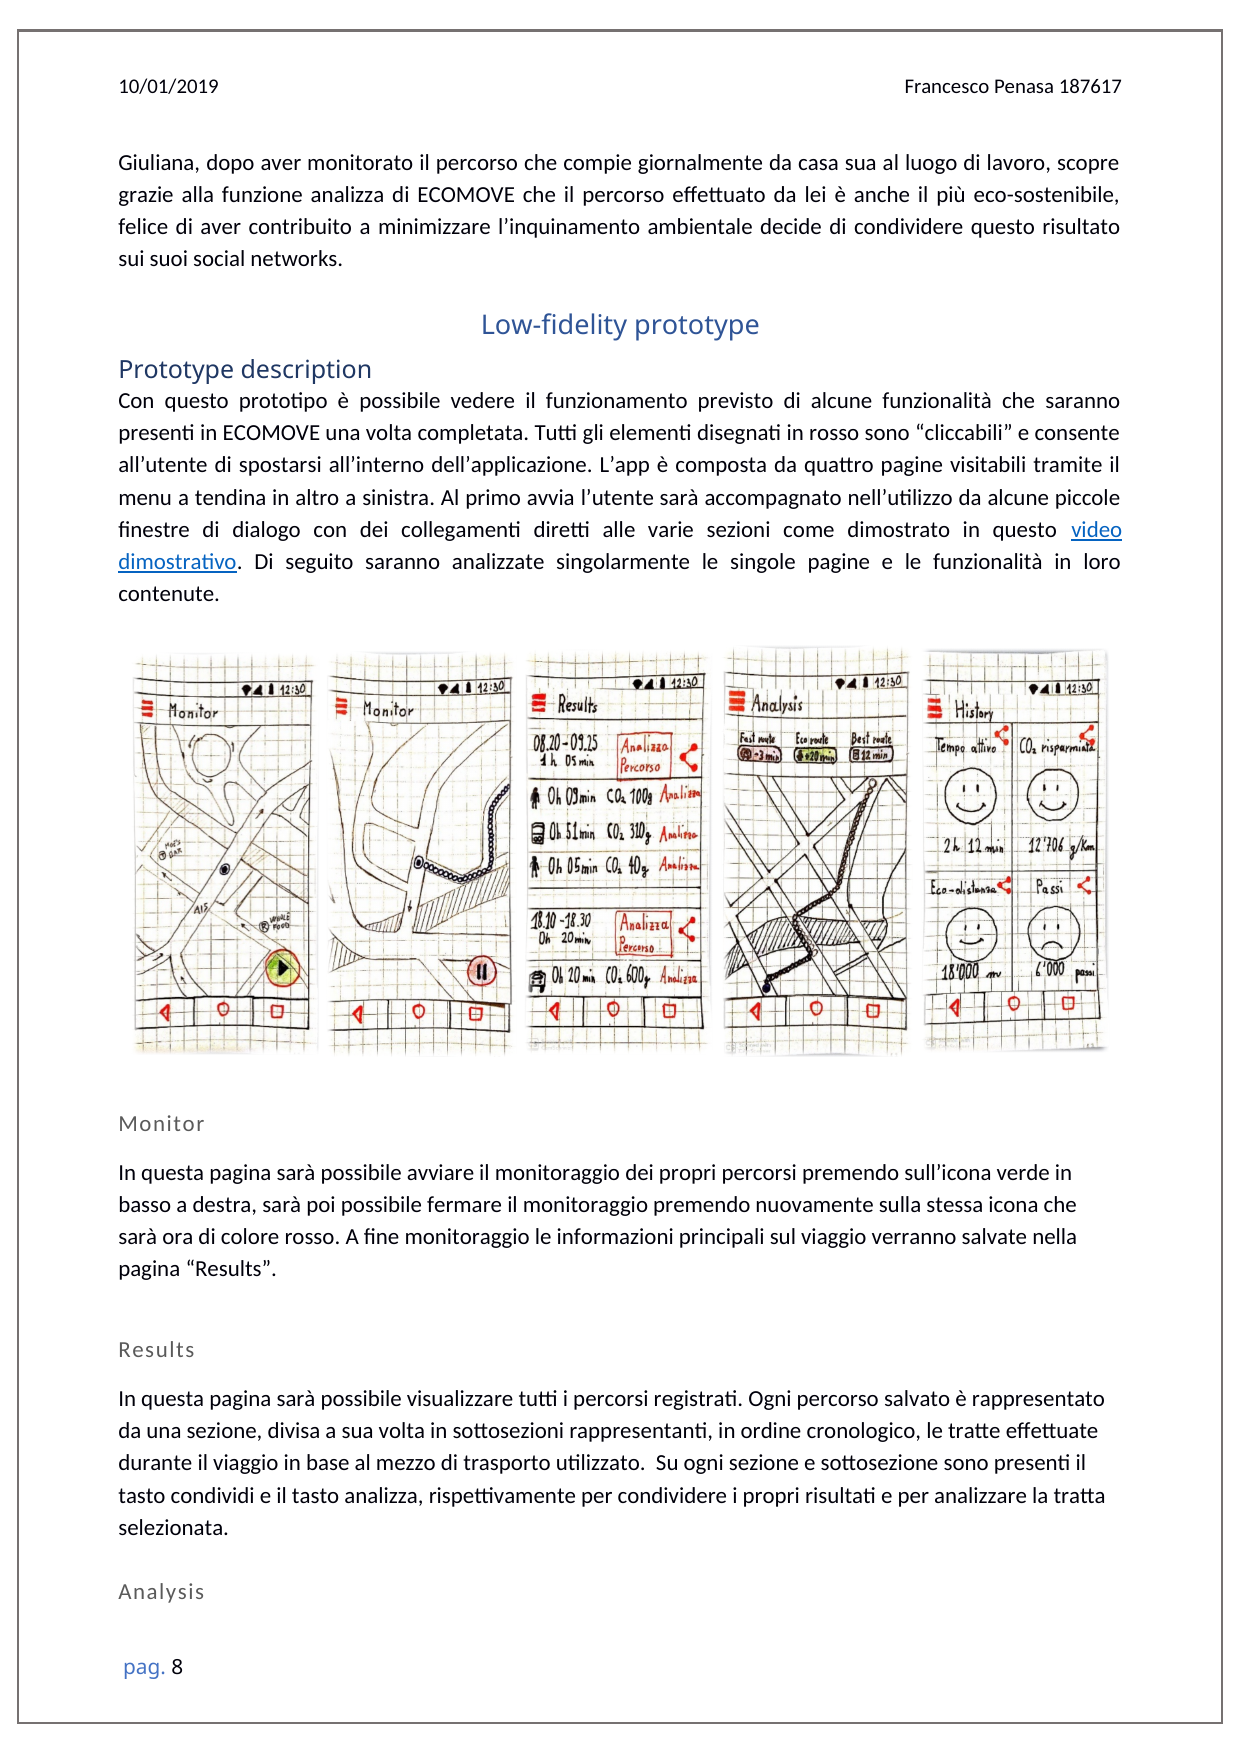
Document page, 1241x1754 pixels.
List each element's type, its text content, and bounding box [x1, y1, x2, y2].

subtitle Monitor [118, 1109, 1122, 1137]
picture [534, 659, 703, 1045]
text Giuliana, dopo aver monitorato il percorso che compie giornalmente da casa sua al luogo di lavoro, scopre grazie alla funzione analizza di ECOMOVE che il percorso effettuato da lei è anche il più eco-sostenibile, felice di aver contribuito a minimizzare l’inquinamento ambientale decide di condividere questo risultato sui suoi social networks. [118, 148, 1122, 272]
text Con questo prototipo è possibile vedere il funzionamento previsto di alcune funzionalità che saranno presenti in ECOMOVE una volta completata. Tutti gli elementi disegnati in rosso sono “cliccabili” e consente all’utente di spostarsi all’interno dell’applicazione. L’app è composta da quattro pagine visitabili tramite il menu a tendina in altro a sinistra. Al primo avvia l’utente sarà accompagnato nell’utilizzo da alcune piccole finestre di dialogo con dei collegamenti diretti alle varie sezioni come dimostrato in questo video dimostrativo. Di seguito saranno analizzate singolarmente le singole pagine e le funzionalità in loro contenute. [118, 386, 1122, 607]
subtitle Analysis [118, 1577, 1122, 1605]
picture [336, 660, 508, 1049]
picture [731, 654, 904, 1048]
text In questa pagina sarà possibile avviare il monitoraggio dei propri percorsi premendo sull’icona verde in basso a destra, sarà poi possibile fermare il monitoraggio premendo nuovamente sulla stessa icona che sarà ora di colore rosso. A fine monitoraggio le informazioni principali sul viaggio verranno salvate nella pagina “Results”. [118, 1158, 1122, 1282]
picture [141, 662, 310, 1046]
text In questa pagina sarà possibile visualizzare tutti i percorsi registrati. Ogni percorso salvato è rappresentato da una sezione, divisa a sua volta in sottosezioni rappresentanti, in ordine cronologico, le tratte effettuate durante il viaggio in base al mezzo di trasporto utilizzato. Su ogni sezione e sottosezione sono presenti il tasto condividi e il tasto analizza, rispettivamente per condividere i propri risultati e per analizzare la tratta selezionata. [118, 1384, 1122, 1541]
subtitle Prototype description [118, 352, 1122, 386]
picture [931, 657, 1100, 1043]
subtitle Results [118, 1335, 1122, 1363]
text Low-fidelity prototype [118, 306, 1122, 342]
